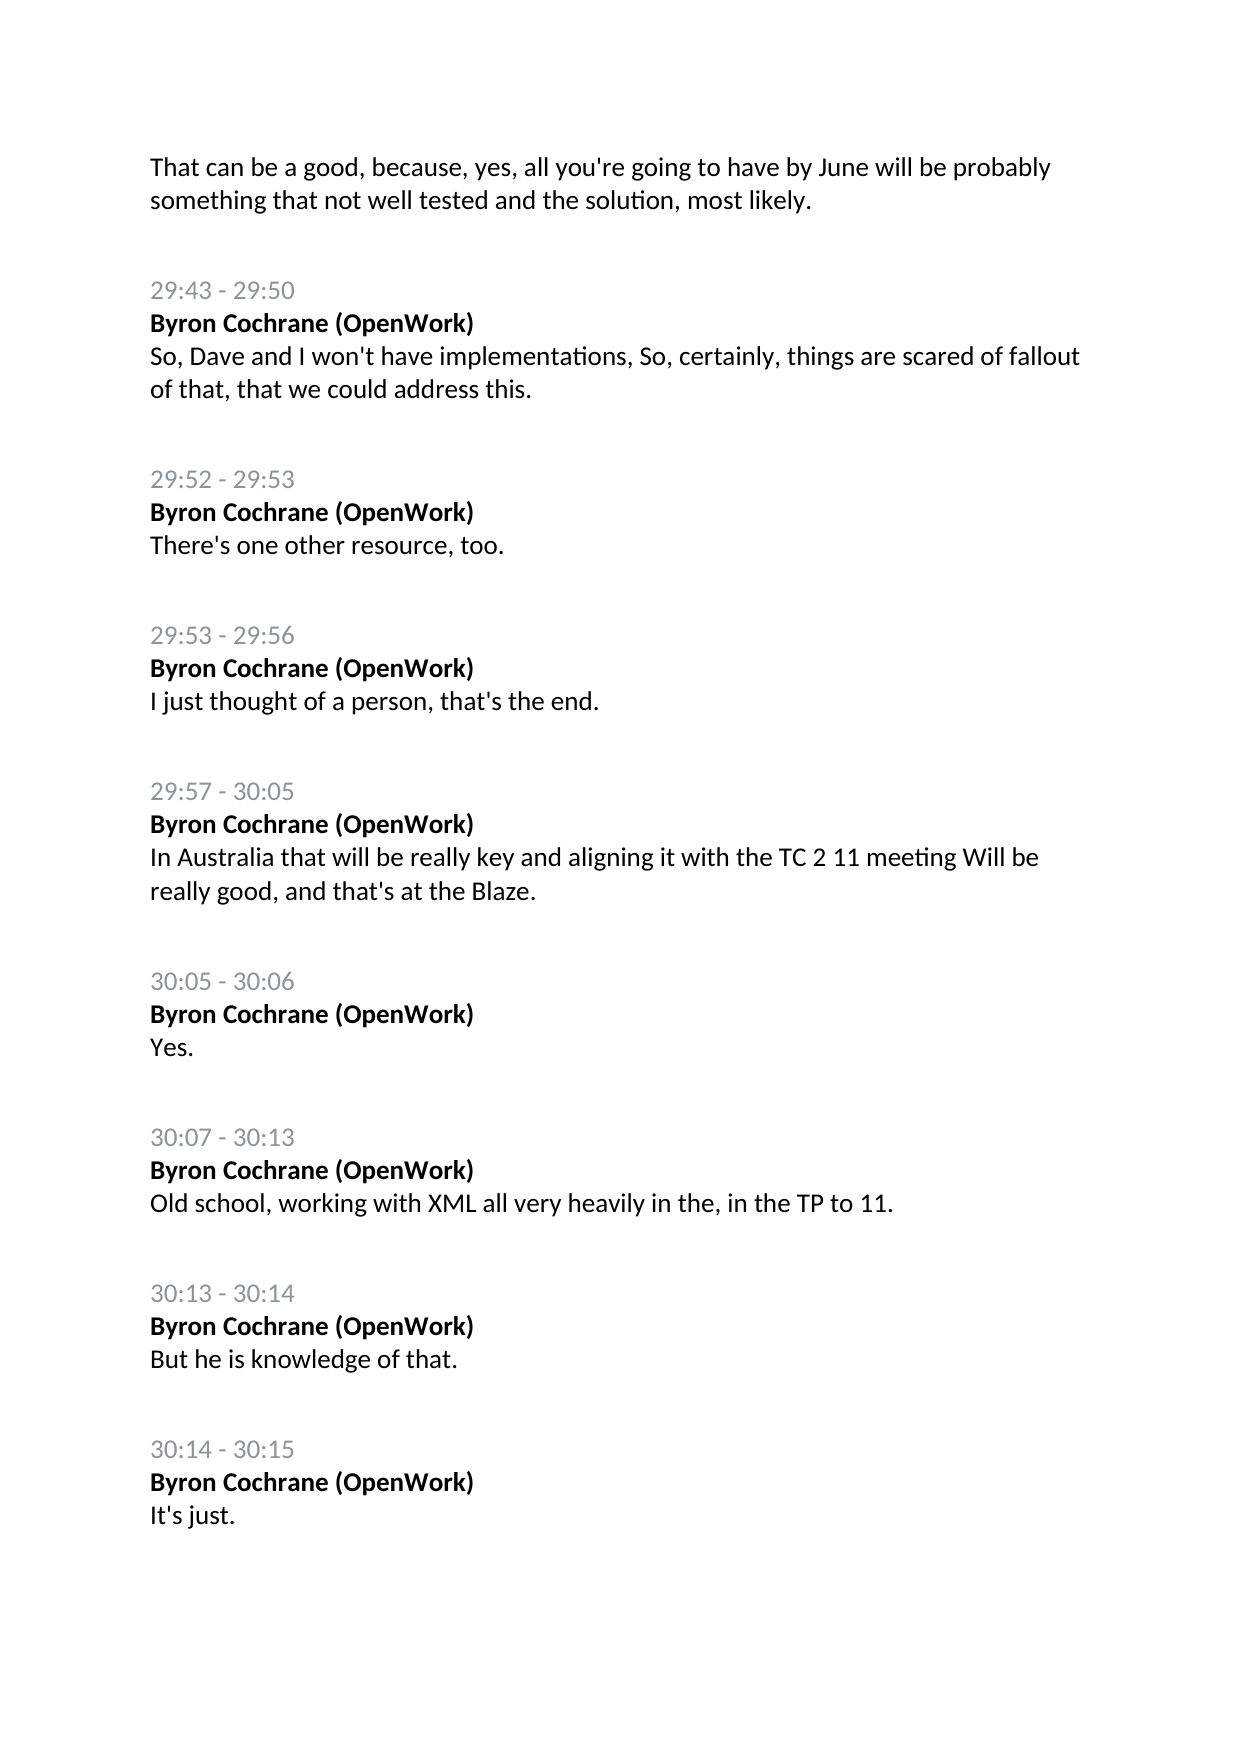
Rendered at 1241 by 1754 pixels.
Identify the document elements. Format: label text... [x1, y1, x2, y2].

text 29:52 - 29:53 Byron Cochrane (OpenWork) There's one other resource, too. [150, 429, 1090, 585]
text 30:14 - 30:15 Byron Cochrane (OpenWork) It's just. [150, 1399, 1090, 1555]
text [150, 150, 1090, 240]
text 29:57 - 30:05 Byron Cochrane (OpenWork) In Australia that will be really key and aligning it with the TC 2 11 meeting Will be really good, and that's at the Blaze. [150, 742, 1090, 931]
text 29:53 - 29:56 Byron Cochrane (OpenWork) I just thought of a person, that's the end. [150, 585, 1090, 742]
text 30:05 - 30:06 Byron Cochrane (OpenWork) Yes. [150, 931, 1090, 1087]
text 30:13 - 30:14 Byron Cochrane (OpenWork) But he is knowledge of that. [150, 1243, 1090, 1399]
text 30:07 - 30:13 Byron Cochrane (OpenWork) Old school, working with XML all very heavily in the, in the TP to 11. [150, 1087, 1090, 1243]
text 29:43 - 29:50 Byron Cochrane (OpenWork) So, Dave and I won't have implementations, So, certainly, things are scared of fallout of that, that we could address this. [150, 240, 1090, 429]
